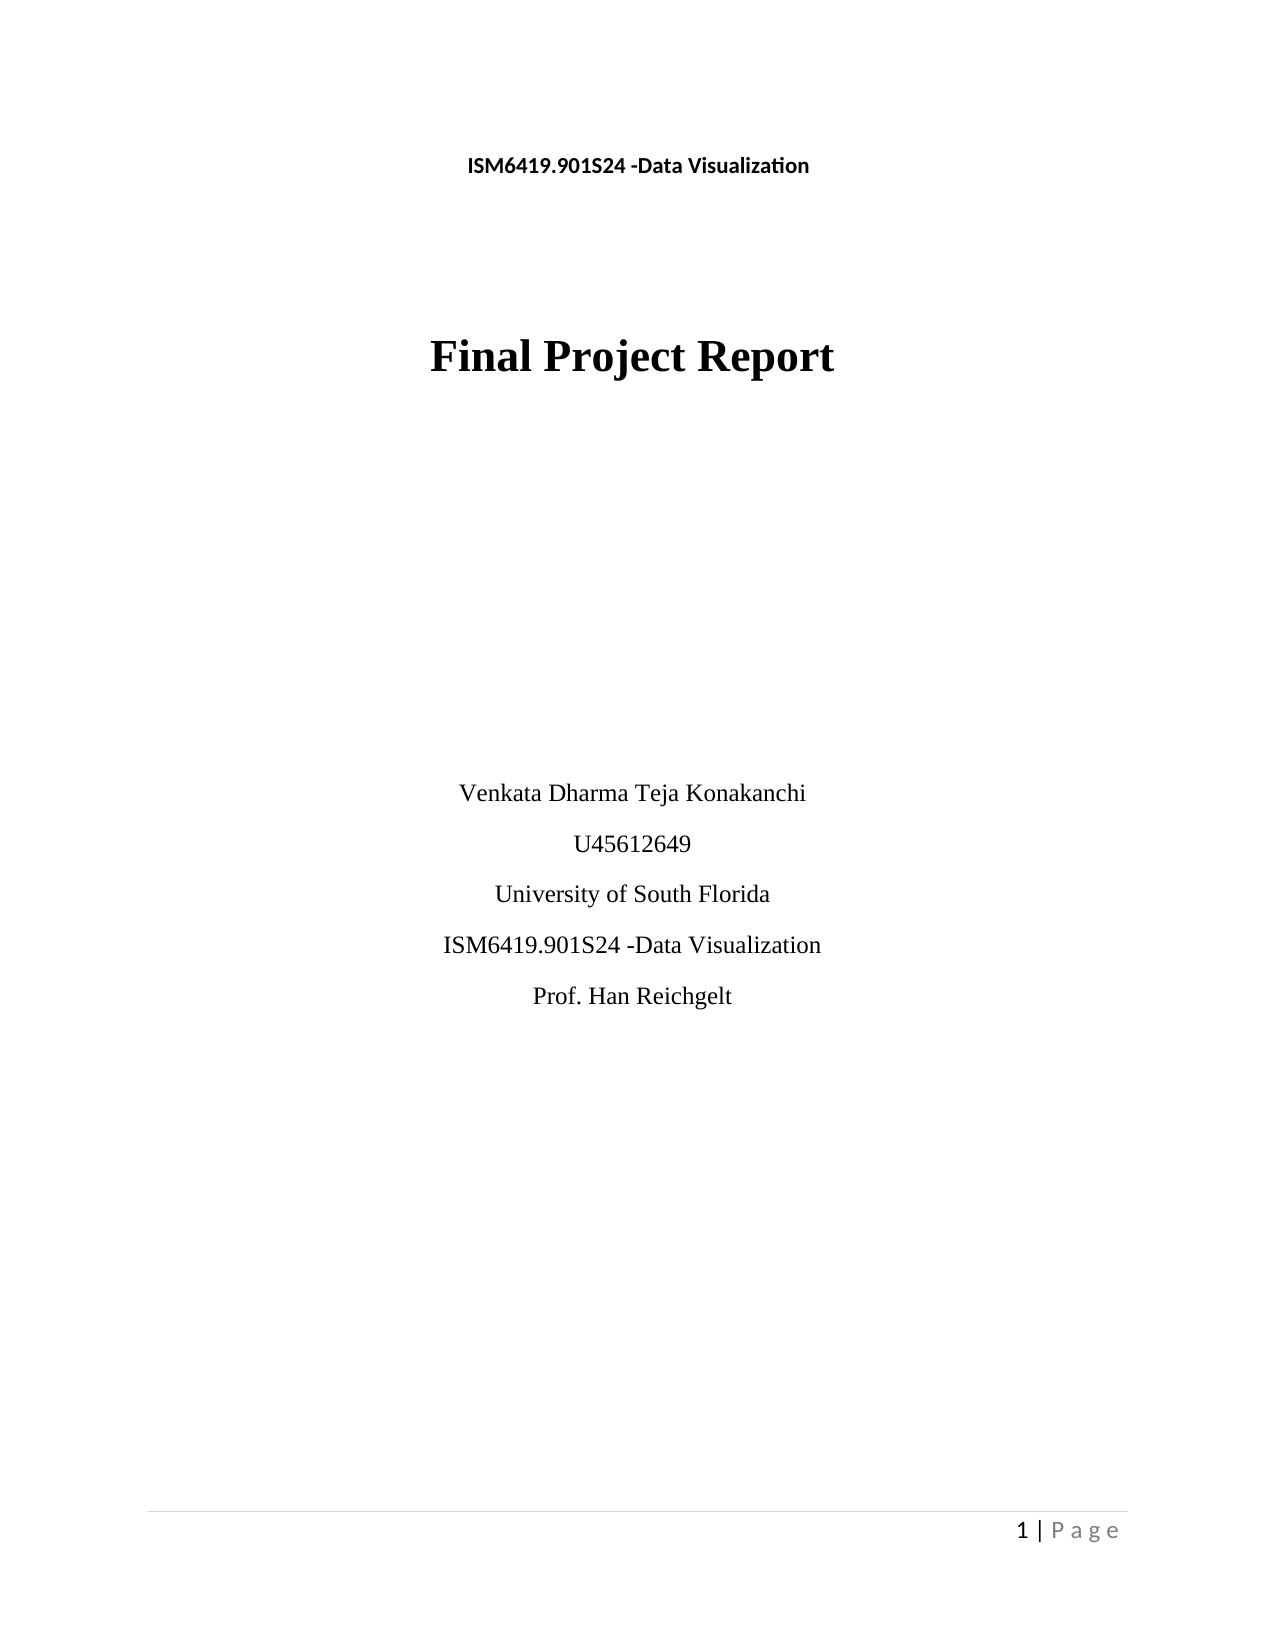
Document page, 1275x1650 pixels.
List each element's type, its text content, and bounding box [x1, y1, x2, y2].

title Prof. Han Reichgelt [330, 981, 935, 1010]
title U45612649 [330, 829, 935, 857]
title University of South Florida [330, 879, 935, 908]
title Final Project Report [330, 328, 935, 381]
text ISM6419.901S24 -Data Visualization [114, 151, 1162, 179]
title ISM6419.901S24 -Data Visualization [330, 931, 935, 959]
title Venkata Dharma Teja Konakanchi [330, 778, 935, 806]
